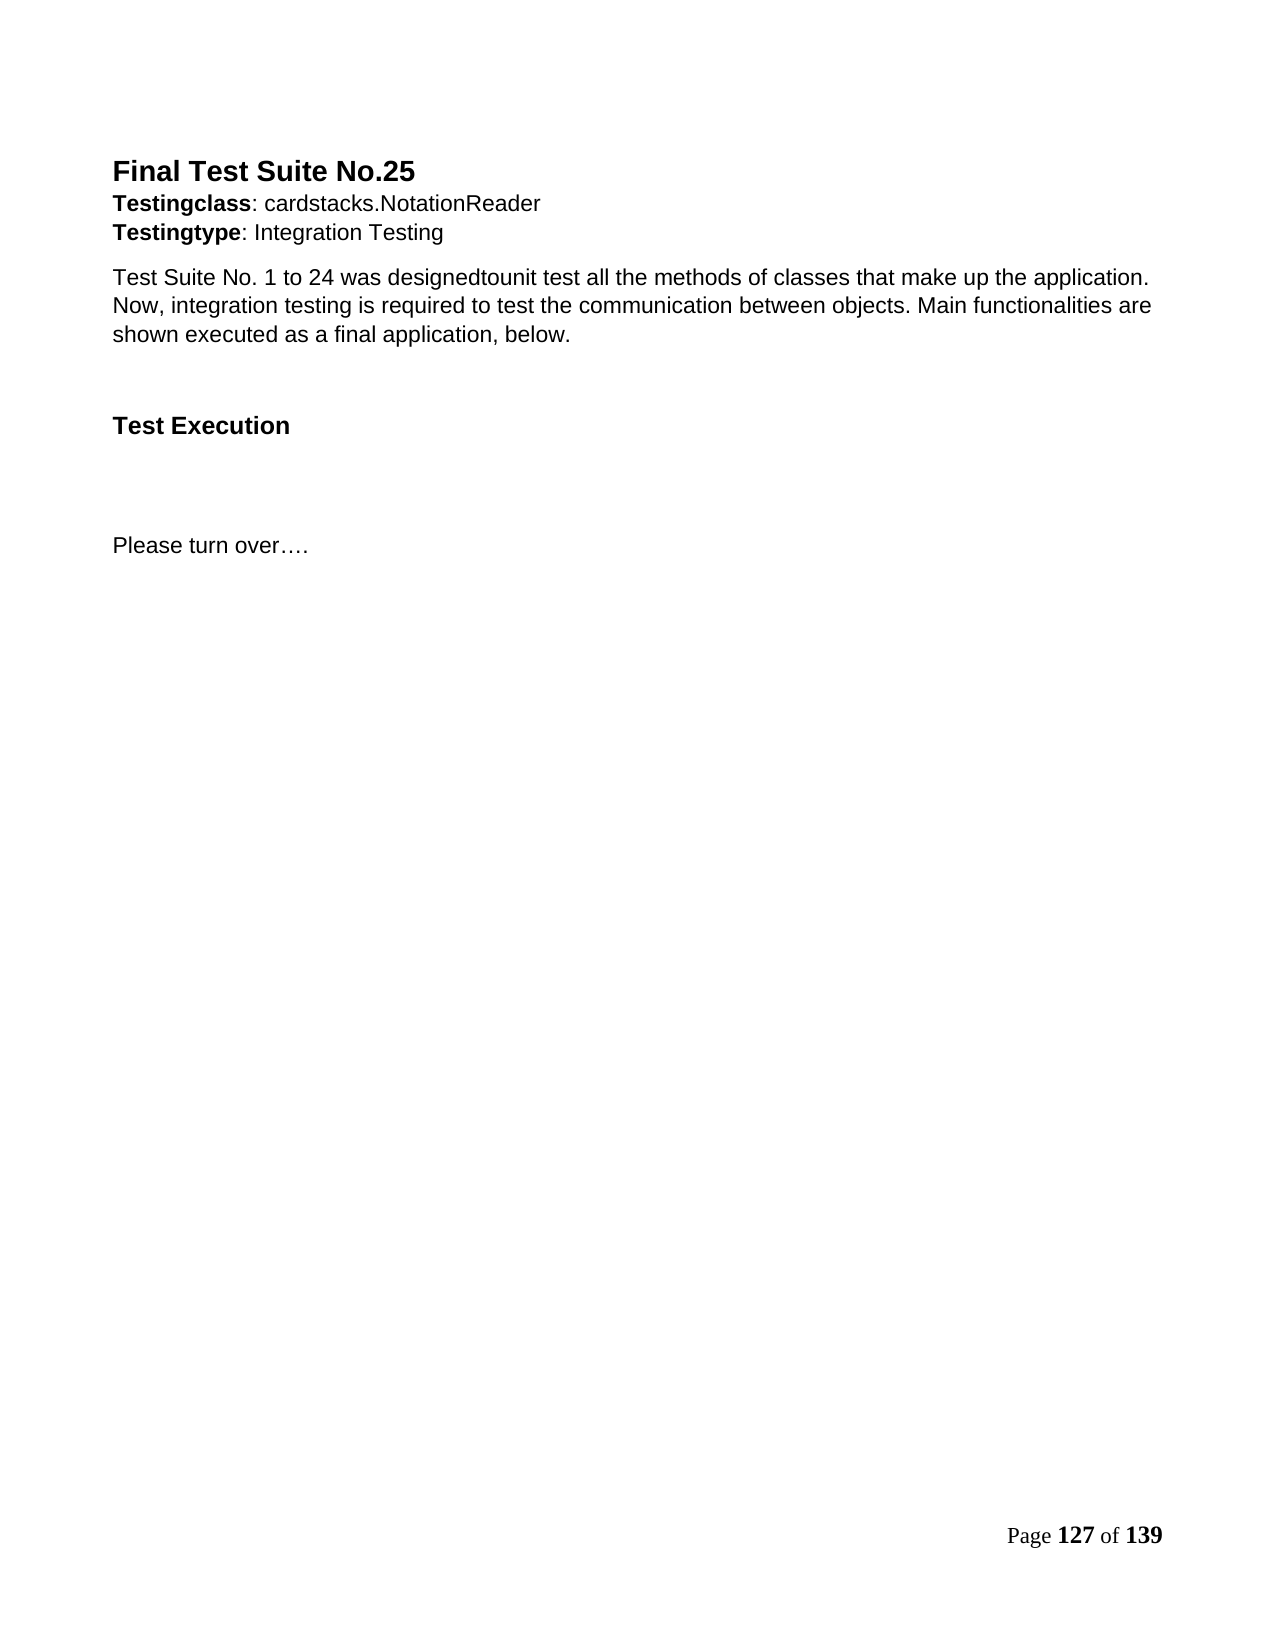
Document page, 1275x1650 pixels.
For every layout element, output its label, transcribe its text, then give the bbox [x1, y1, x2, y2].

text Please turn over…. [112, 532, 1162, 558]
text Test Suite No. 1 to 24 was designedtounit test all the methods of classes that make up the application. Now, integration testing is required to test the communication between objects. Main functionalities are shown executed as a final application, below. [112, 264, 1162, 347]
text Testingclass: cardstacks.NotationReader Testingtype: Integration Testing [112, 190, 1162, 245]
subtitle Test Execution [112, 411, 1162, 440]
subtitle Final Test Suite No.25 [112, 154, 1162, 188]
